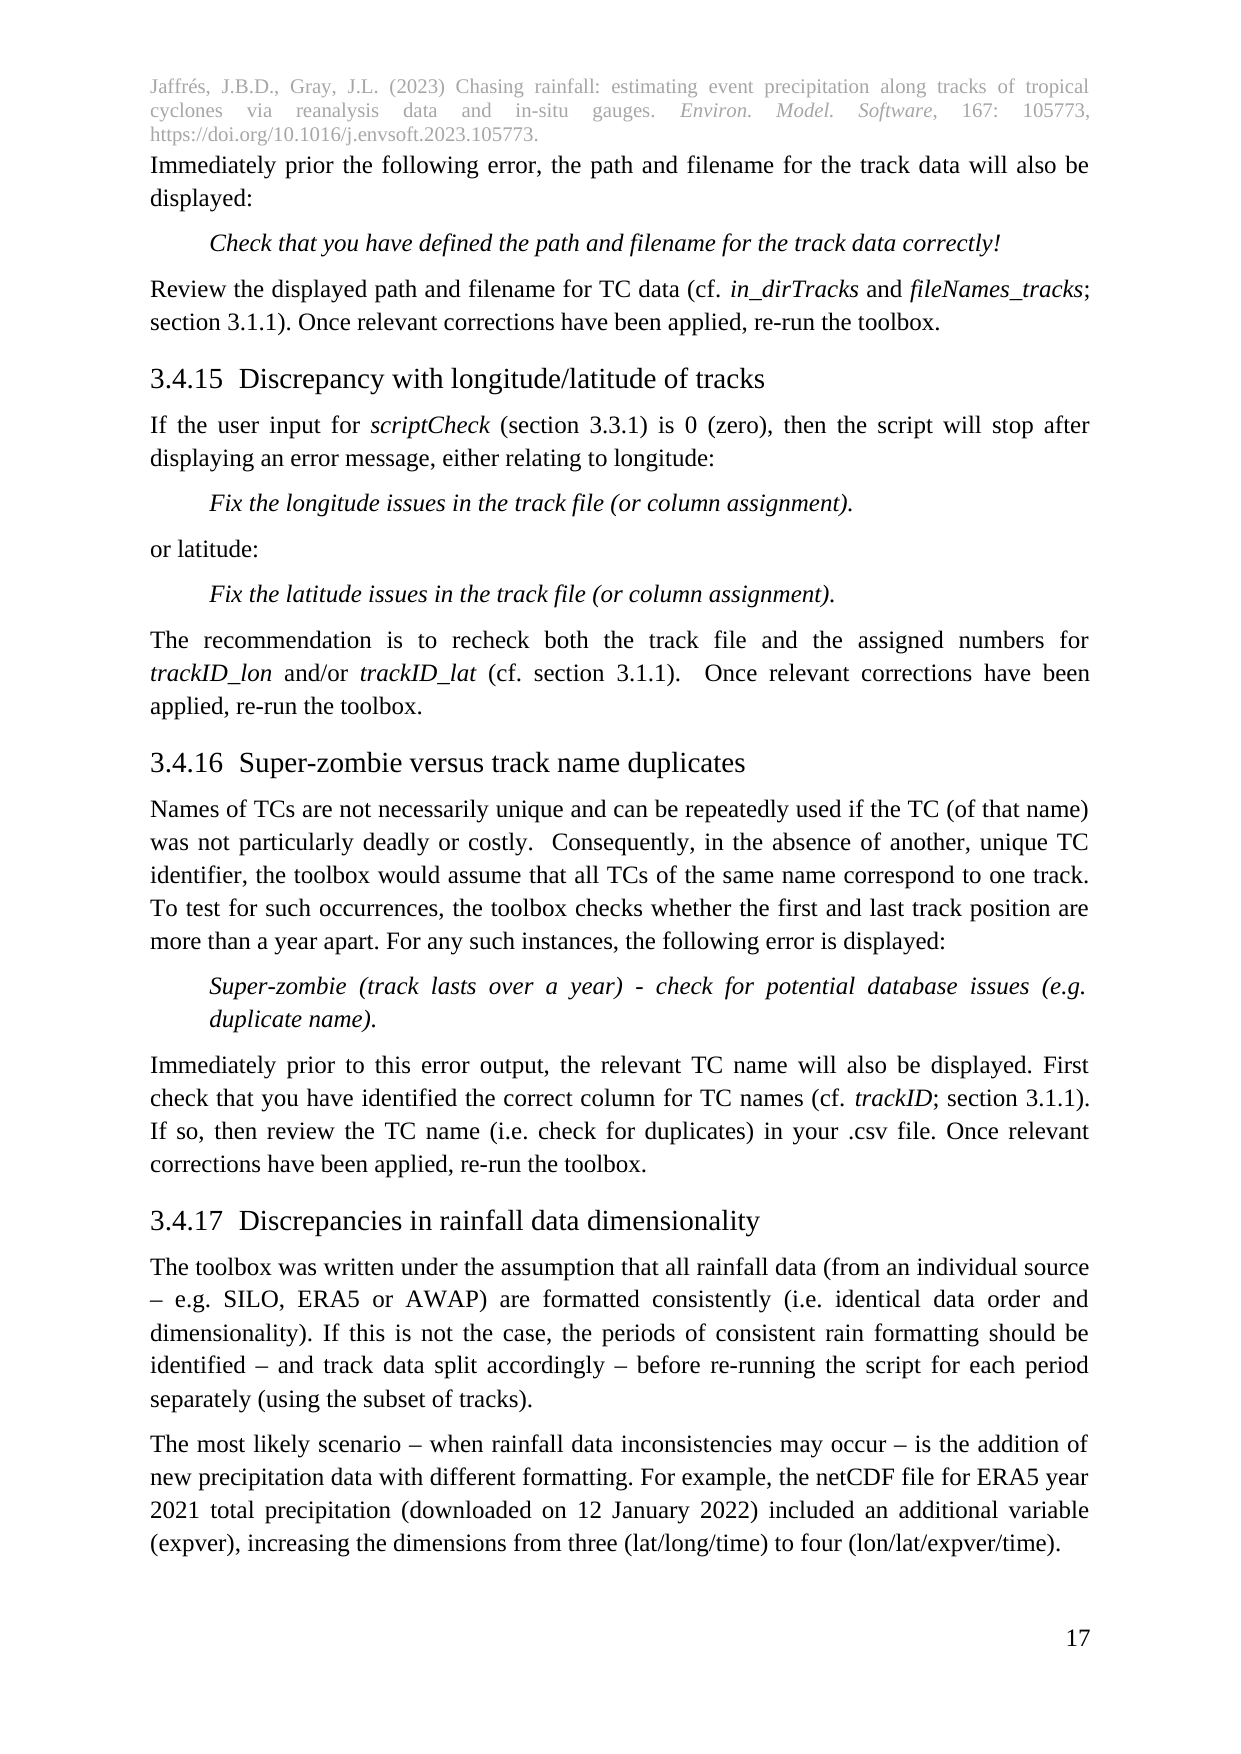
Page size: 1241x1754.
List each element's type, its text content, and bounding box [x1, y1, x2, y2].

text The most likely scenario – when rainfall data inconsistencies may occur – is the addition of new precipitation data with different formatting. For example, the netCDF file for ERA5 year 2021 total precipitation (downloaded on 12 January 2022) included an additional variable (expver), increasing the dimensions from three (lat/long/time) to four (lon/lat/expver/time). [150, 1429, 1090, 1557]
text Immediately prior the following error, the path and filename for the track data will also be displayed: [150, 150, 1090, 212]
text If the user input for scriptCheck (section 3.3.2) is 0 (zero), then the script will stop after displaying an error message, either relating to longitude: [150, 410, 1090, 472]
text The recommendation is to recheck both the track file and the assigned numbers for trackID_lon and/or trackID_lat (cf. section 3.1.1). Once relevant corrections have been applied, re-run the toolbox. [150, 625, 1090, 720]
text The toolbox was written under the assumption that all rainfall data (from an individual source – e.g. SILO, ERA5 or AWAP) are formatted consistently (i.e. identical data order and dimensionality). If this is not the case, the periods of consistent rain formatting should be identified – and track data split accordingly – before re-running the script for each period separately (using the subset of tracks). [150, 1252, 1090, 1412]
text Super-zombie (track lasts over a year) - check for potential database issues (e.g. duplicate name). [209, 971, 1090, 1033]
text Review the displayed path and filename for TC data (cf. in_dirTracks and fileNames_tracks; section 3.1.1). Once relevant corrections have been applied, re-run the toolbox. [150, 274, 1090, 336]
subtitle Super-zombie versus track name duplicates [150, 736, 1090, 781]
subtitle Discrepancy with longitude/latitude of tracks [150, 353, 1090, 397]
text Check that you have defined the path and filename for the track data correctly! [209, 228, 1090, 257]
text Fix the latitude issues in the track file (or column assignment). [209, 579, 1090, 608]
text Names of TCs are not necessarily unique and can be repeatedly used if the TC (of that name) was not particularly deadly or costly. Consequently, in the absence of another, unique TC identifier, the toolbox would assume that all TCs of the same name correspond to one track. To test for such occurrences, the toolbox checks whether the first and last track position are more than a year apart. For any such instances, the following error is displayed: [150, 794, 1090, 954]
text or latitude: [150, 534, 1090, 563]
text Immediately prior to this error output, the relevant TC name will also be displayed. First check that you have identified the correct column for TC names (cf. trackID; section 3.1.1). If so, then review the TC name (i.e. check for duplicates) in your .csv file. Once relevant corrections have been applied, re-run the toolbox. [150, 1050, 1090, 1178]
subtitle Discrepancies in rainfall data dimensionality [150, 1194, 1090, 1239]
text Fix the longitude issues in the track file (or column assignment). [209, 488, 1090, 517]
